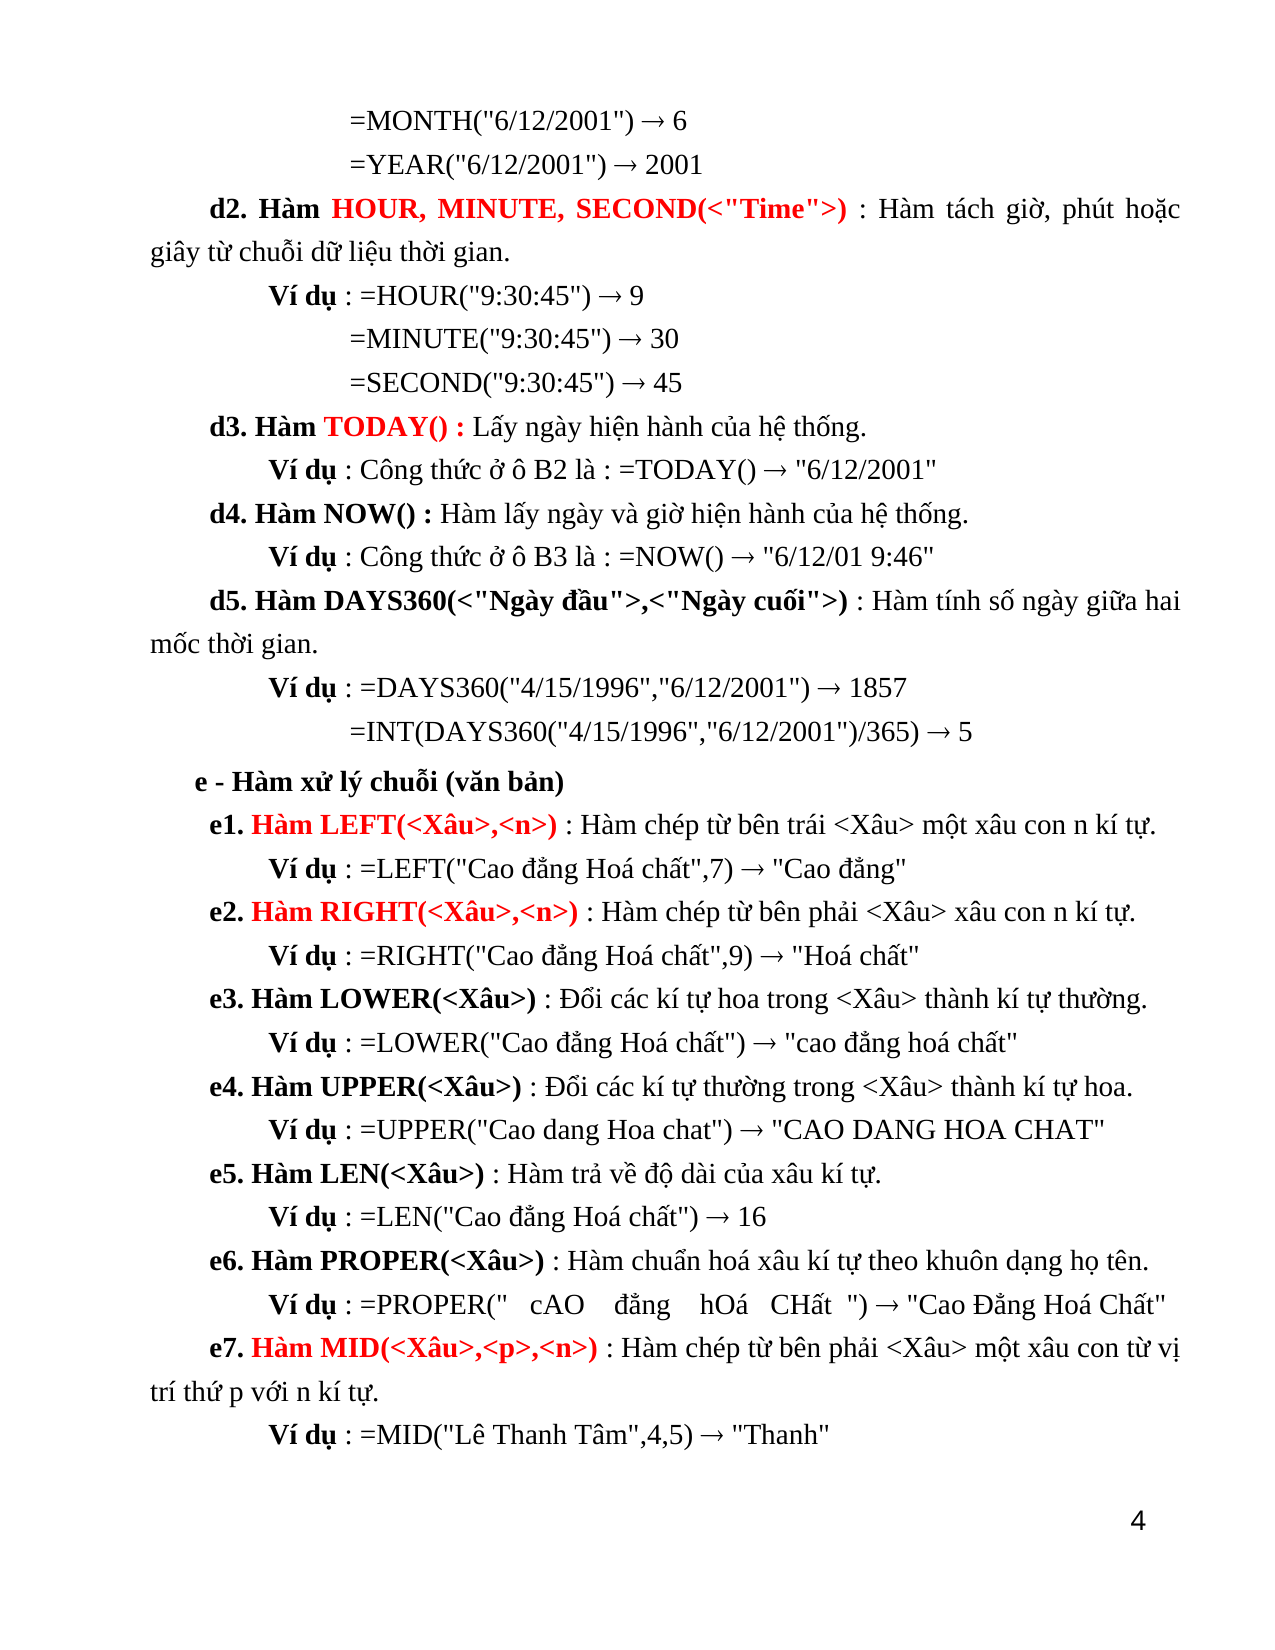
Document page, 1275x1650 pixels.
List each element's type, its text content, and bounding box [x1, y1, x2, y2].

text d5. Hàm DAYS360(<"Ngày đầu">,<"Ngày cuối">) : Hàm tính số ngày giữa hai mốc thời gian. [150, 583, 1181, 660]
text d3. Hàm TODAY() : Lấy ngày hiện hành của hệ thống. [150, 409, 1181, 442]
text Ví dụ : =LEN("Cao đẳng Hoá chất") 16 [150, 1199, 1181, 1233]
text Ví dụ : =LEFT("Cao đẳng Hoá chất",7) "Cao đẳng" [150, 851, 1181, 884]
text Ví dụ : =DAYS360("4/15/1996","6/12/2001") 1857 [268, 670, 1181, 704]
text Ví dụ : Công thức ở ô B3 là : =NOW() "6/12/01 9:46" [150, 539, 1181, 573]
text e6. Hàm PROPER(<Xâu>) : Hàm chuẩn hoá xâu kí tự theo khuôn dạng họ tên. [150, 1243, 1181, 1277]
text Ví dụ : =RIGHT("Cao đẳng Hoá chất",9) "Hoá chất" [150, 938, 1181, 972]
text Ví dụ : =MID("Lê Thanh Tâm",4,5) "Thanh" [150, 1417, 1181, 1451]
text d4. Hàm NOW() : Hàm lấy ngày và giờ hiện hành của hệ thống. [150, 496, 1181, 529]
text e3. Hàm LOWER(<Xâu>) : Đổi các kí tự hoa trong <Xâu> thành kí tự thường. [150, 982, 1181, 1015]
text Ví dụ : =HOUR("9:30:45") 9 [150, 278, 1181, 311]
text =YEAR("6/12/2001") 2001 [150, 147, 1181, 181]
text Ví dụ : =UPPER("Cao dang Hoa chat") "CAO DANG HOA CHAT" [150, 1112, 1181, 1146]
text e4. Hàm UPPER(<Xâu>) : Đổi các kí tự thường trong <Xâu> thành kí tự hoa. [150, 1069, 1181, 1102]
text e - Hàm xử lý chuỗi (văn bản) [150, 764, 1181, 797]
text =INT(DAYS360("4/15/1996","6/12/2001")/365) 5 [150, 714, 1181, 747]
text Ví dụ : Công thức ở ô B2 là : =TODAY() "6/12/2001" [150, 452, 1181, 486]
text e5. Hàm LEN(<Xâu>) : Hàm trả về độ dài của xâu kí tự. [150, 1156, 1181, 1189]
text =MINUTE("9:30:45") 30 [150, 321, 1181, 355]
text =MONTH("6/12/2001") 6 [150, 103, 1181, 137]
text e2. Hàm RIGHT(<Xâu>,<n>) : Hàm chép từ bên phải <Xâu> xâu con n kí tự. [150, 894, 1181, 928]
text e1. Hàm LEFT(<Xâu>,<n>) : Hàm chép từ bên trái <Xâu> một xâu con n kí tự. [150, 807, 1181, 841]
text Ví dụ : =PROPER(" cAO đẳng hOá CHất ") "Cao Đẳng Hoá Chất" [150, 1287, 1181, 1320]
text e7. Hàm MID(<Xâu>,<p>,<n>) : Hàm chép từ bên phải <Xâu> một xâu con từ vị trí thứ p với n kí tự. [150, 1330, 1181, 1407]
text d2. Hàm HOUR, MINUTE, SECOND(<"Time">) : Hàm tách giờ, phút hoặc giây từ chuỗi dữ liệu thời gian. [150, 191, 1181, 268]
text Ví dụ : =LOWER("Cao đẳng Hoá chất") "cao đẳng hoá chất" [150, 1025, 1181, 1059]
text =SECOND("9:30:45") 45 [150, 365, 1181, 399]
